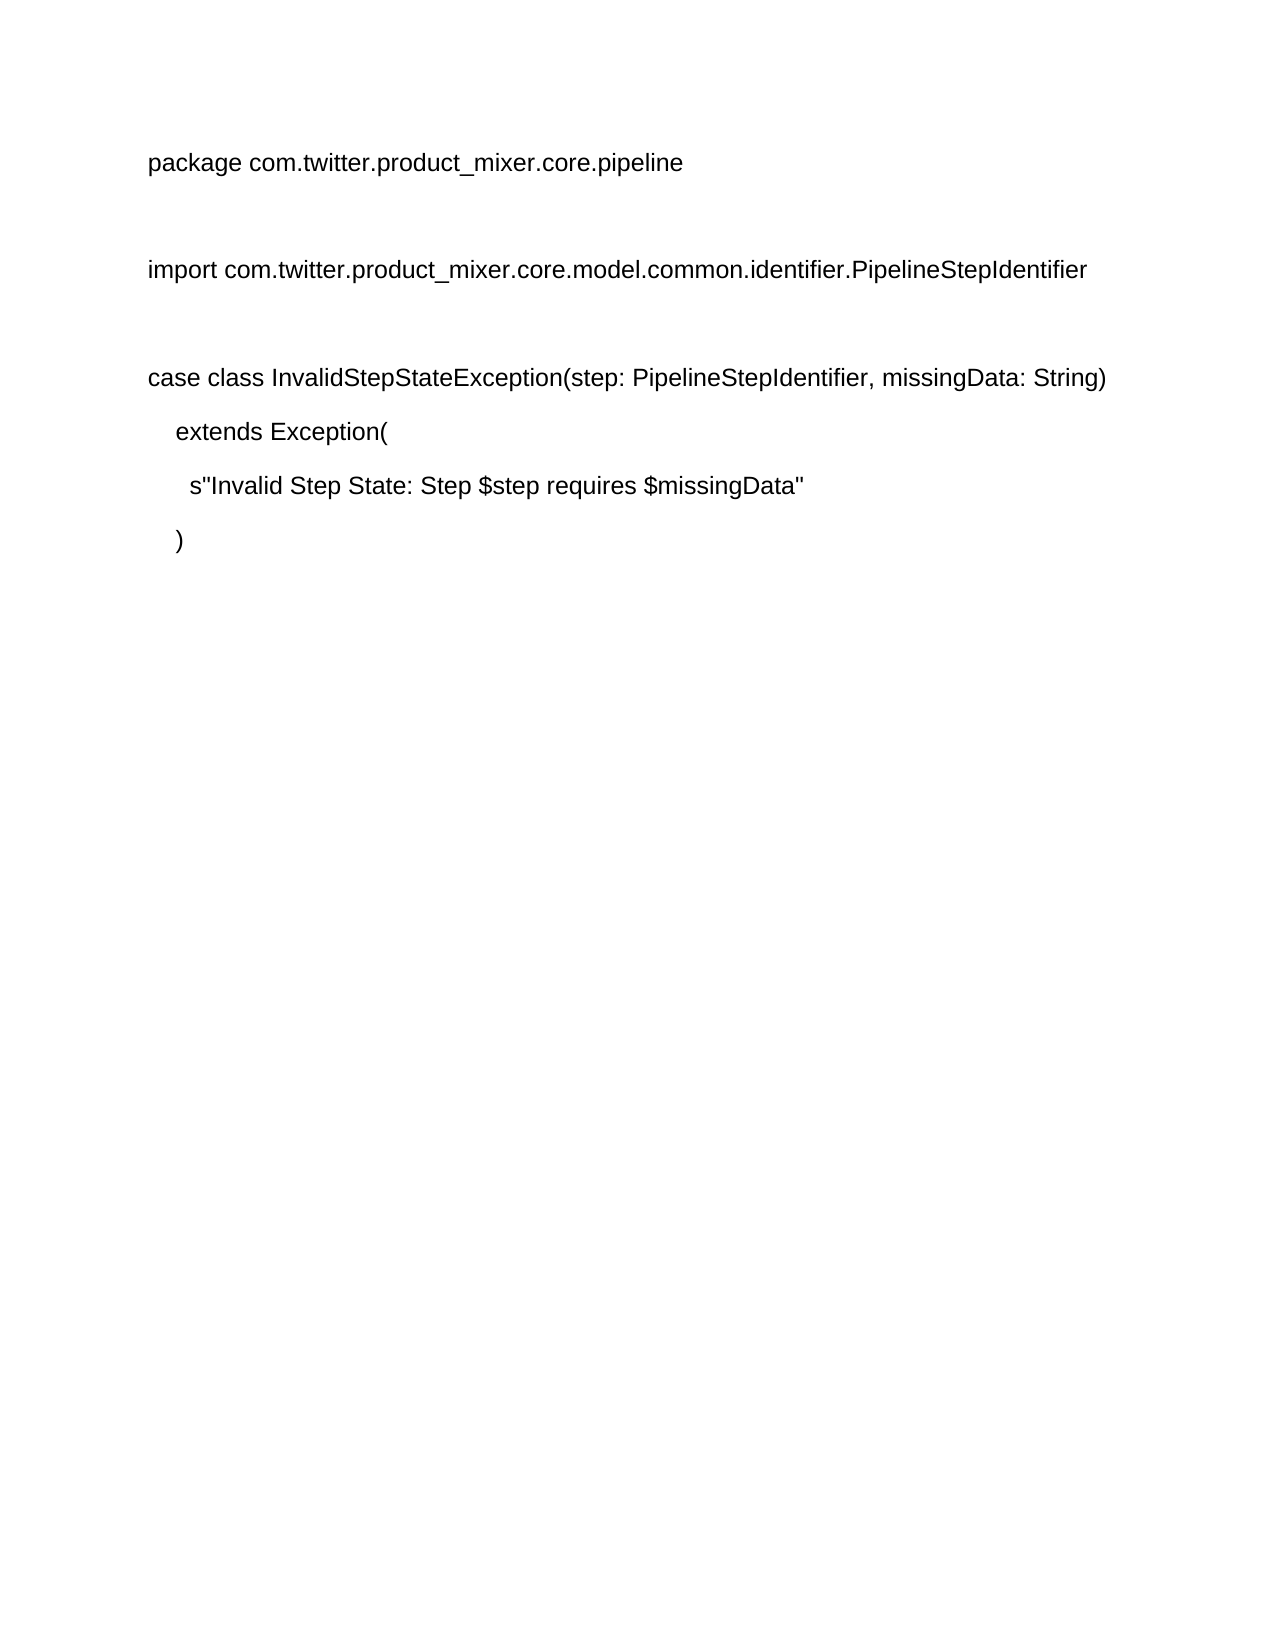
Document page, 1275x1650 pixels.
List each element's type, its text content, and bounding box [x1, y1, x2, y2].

text ) [148, 524, 1127, 553]
text import com.twitter.product_mixer.core.model.common.identifier.PipelineStepIdentifier [148, 255, 1127, 284]
text package com.twitter.product_mixer.core.pipeline [148, 148, 1127, 176]
text s"Invalid Step State: Step $step requires $missingData" [148, 471, 1127, 499]
text extends Exception( [148, 417, 1127, 446]
text case class InvalidStepStateException(step: PipelineStepIdentifier, missingData: String) [148, 363, 1127, 392]
